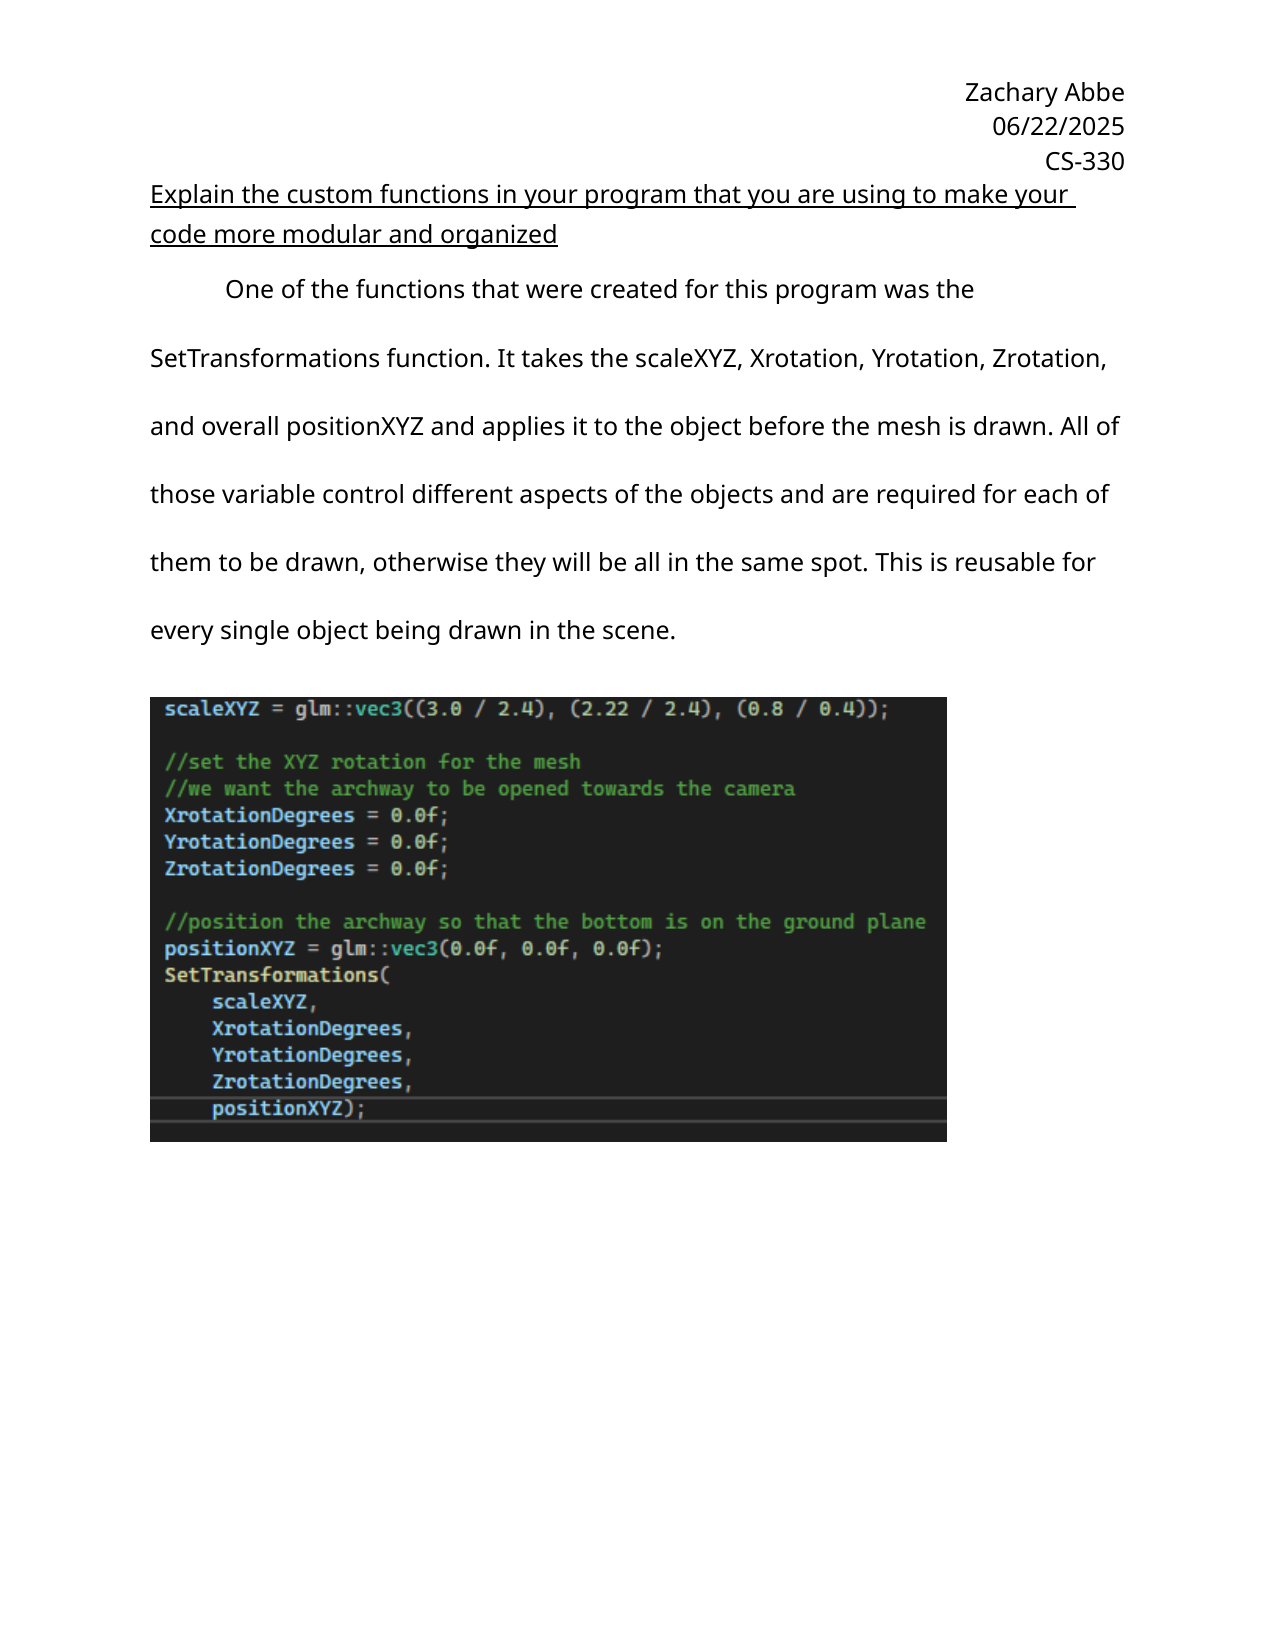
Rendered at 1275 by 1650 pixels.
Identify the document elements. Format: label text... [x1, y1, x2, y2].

picture [150, 697, 947, 1142]
text Explain the custom functions in your program that you are using to make your code more modular and organized [150, 177, 1125, 250]
text One of the functions that were created for this program was the SetTransformations function. It takes the scaleXYZ, Xrotation, Yrotation, Zrotation, and overall positionXYZ and applies it to the object before the mesh is drawn. All of those variable control different aspects of the objects and are required for each of them to be drawn, otherwise they will be all in the same spot. This is reusable for every single object being drawn in the scene. [150, 272, 1125, 647]
